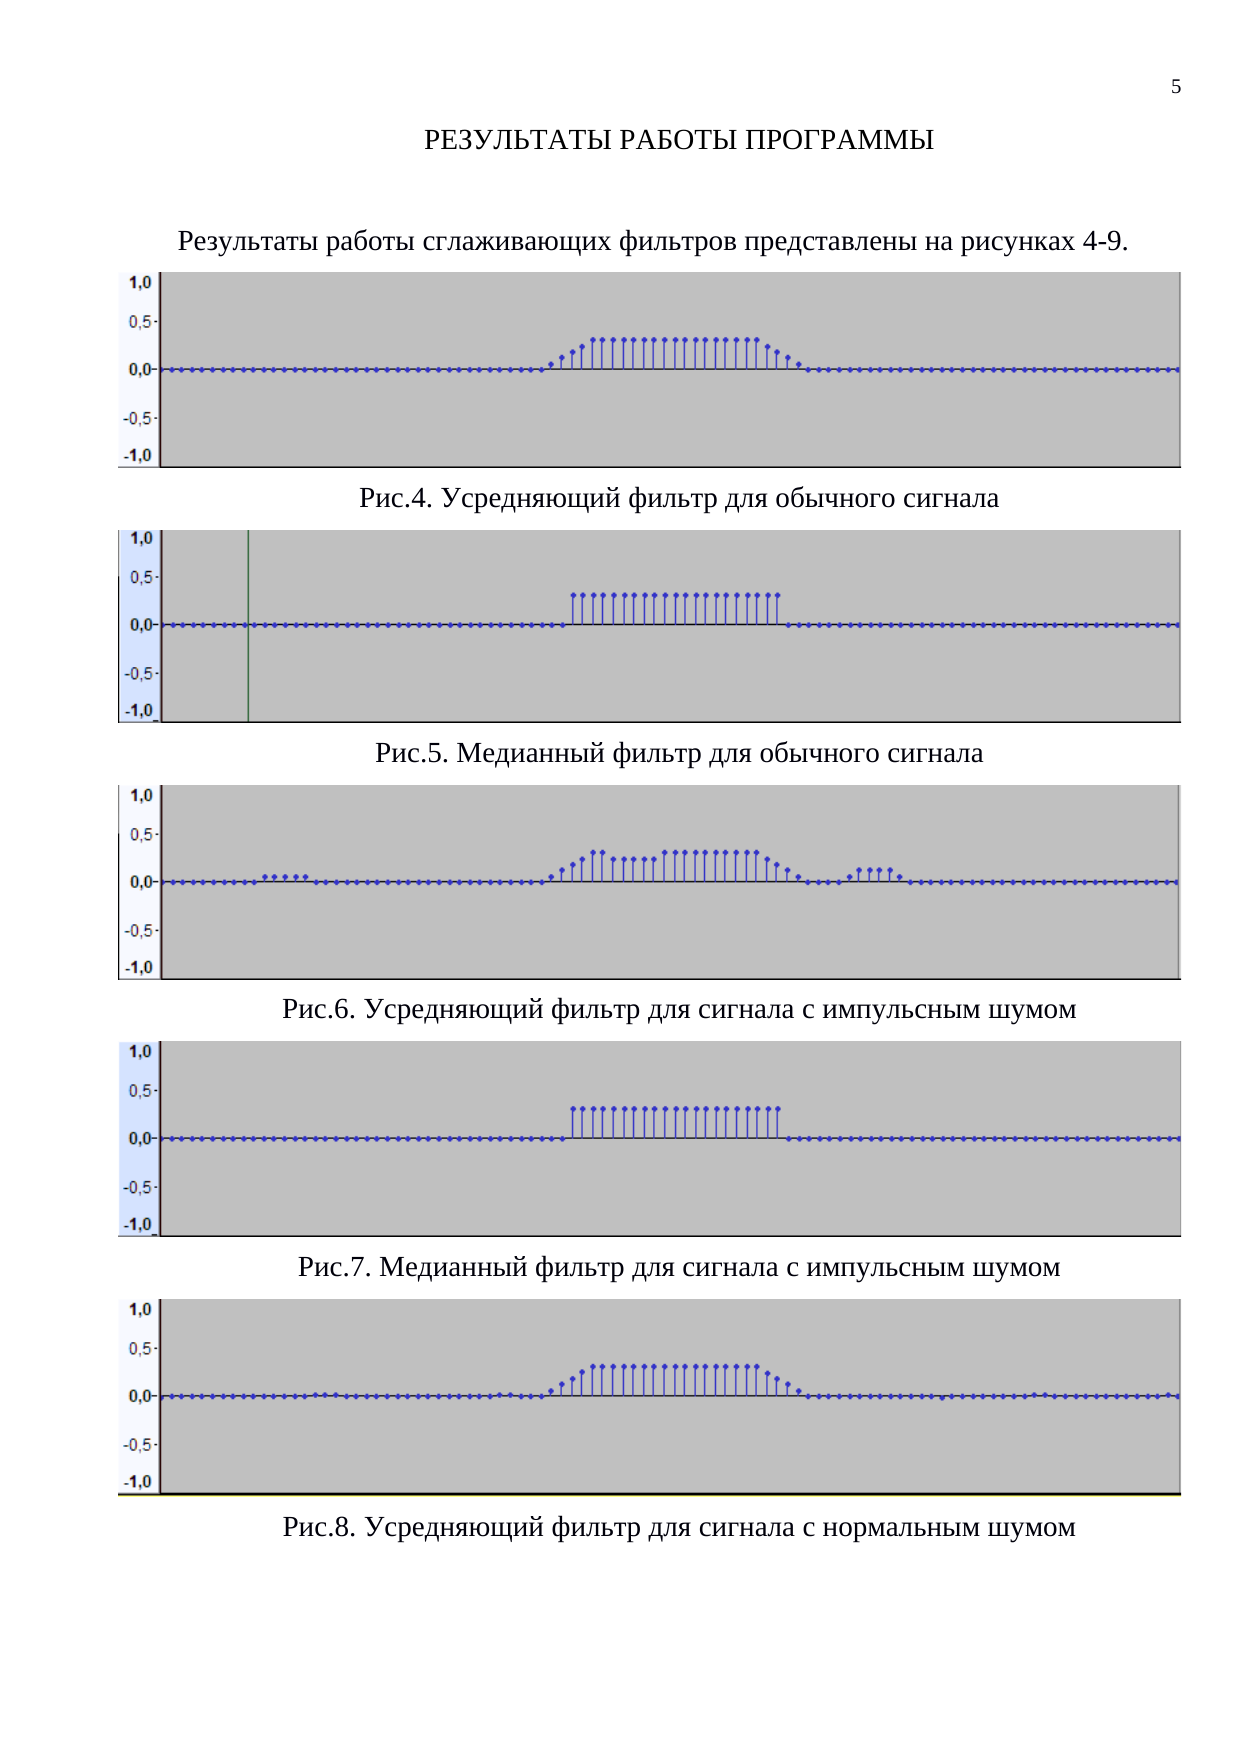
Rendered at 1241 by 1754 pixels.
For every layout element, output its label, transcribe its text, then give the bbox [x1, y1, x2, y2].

text Рис.6. Усредняющий фильтр для сигнала с импульсным шумом [118, 992, 1181, 1025]
picture [118, 530, 1182, 723]
text РЕЗУЛЬТАТЫ РАБОТЫ ПРОГРАММЫ [118, 122, 1181, 156]
text Рис.4. Усредняющий фильтр для обычного сигнала [118, 480, 1181, 513]
text Рис.5. Медианный фильтр для обычного сигнала [118, 735, 1181, 768]
text Результаты работы сглаживающих фильтров представлены на рисунках 4-9. [118, 223, 1181, 256]
picture [118, 785, 1182, 980]
picture [118, 272, 1182, 468]
text Рис.7. Медианный фильтр для сигнала с импульсным шумом [118, 1249, 1181, 1282]
picture [118, 1299, 1182, 1497]
picture [118, 1041, 1182, 1237]
text Рис.8. Усредняющий фильтр для сигнала с нормальным шумом [118, 1509, 1181, 1543]
